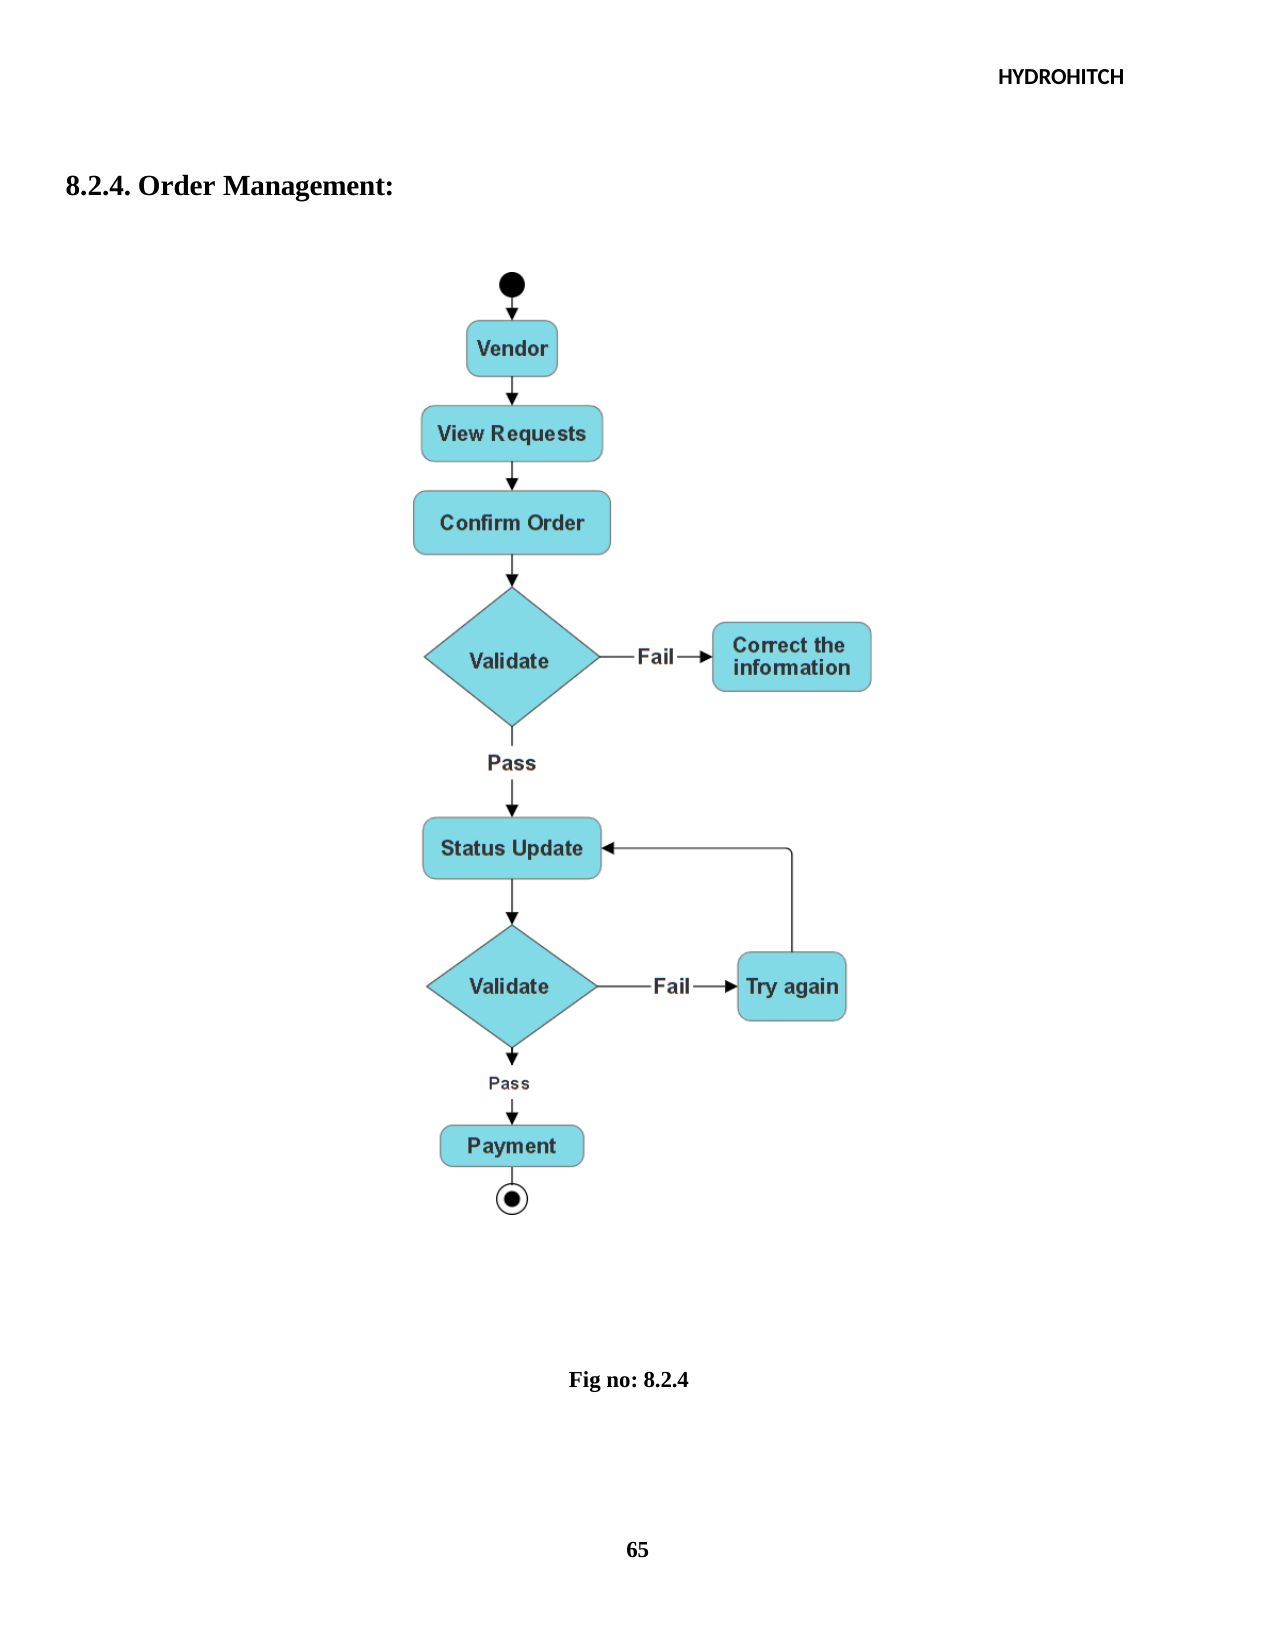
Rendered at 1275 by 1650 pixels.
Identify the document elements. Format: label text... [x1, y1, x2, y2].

picture [412, 272, 872, 1215]
subtitle Order Management: [65, 168, 1275, 201]
text Fig no: 8.2.4 [254, 1366, 1004, 1393]
